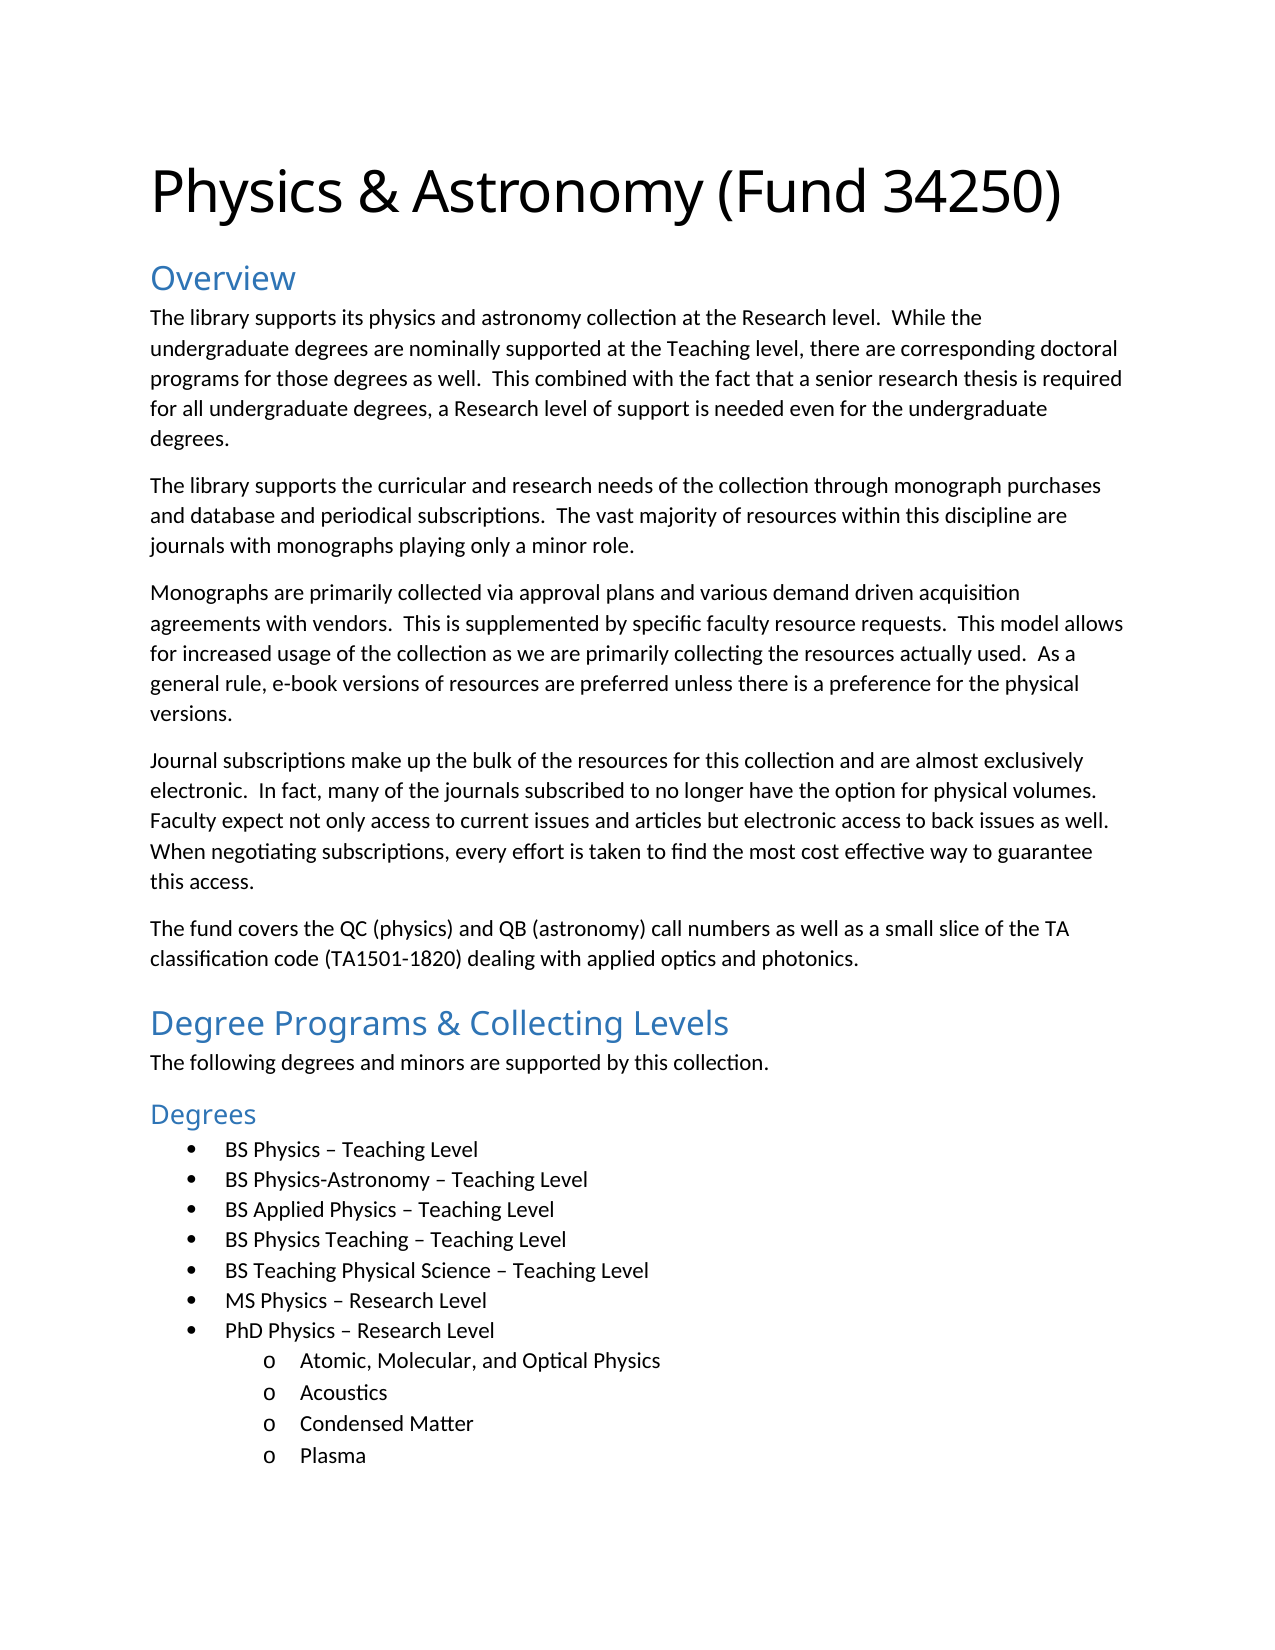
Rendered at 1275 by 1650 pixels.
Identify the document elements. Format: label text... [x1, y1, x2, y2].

list MS Physics – Research Level [187, 1286, 1125, 1314]
list Atomic, Molecular, and Optical Physics [262, 1346, 1125, 1376]
list BS Applied Physics – Teaching Level [187, 1195, 1125, 1223]
subtitle Degrees [150, 1095, 1125, 1132]
text The fund covers the QC (physics) and QB (astronomy) call numbers as well as a small slice of the TA classification code (TA1501-1820) dealing with applied optics and photonics. [150, 914, 1125, 972]
list Condensed Matter [262, 1409, 1125, 1438]
text The library supports the curricular and research needs of the collection through monograph purchases and database and periodical subscriptions. The vast majority of resources within this discipline are journals with monographs playing only a minor role. [150, 471, 1125, 559]
list Plasma [262, 1441, 1125, 1470]
subtitle Overview [150, 254, 1125, 300]
text Monographs are primarily collected via approval plans and various demand driven acquisition agreements with vendors. This is supplemented by specific faculty resource requests. This model allows for increased usage of the collection as we are primarily collecting the resources actually used. As a general rule, e-book versions of resources are preferred unless there is a preference for the physical versions. [150, 578, 1125, 727]
text The library supports its physics and astronomy collection at the Research level. While the undergraduate degrees are nominally supported at the Teaching level, there are corresponding doctoral programs for those degrees as well. This combined with the fact that a senior research thesis is required for all undergraduate degrees, a Research level of support is needed even for the undergraduate degrees. [150, 303, 1125, 452]
subtitle Degree Programs & Collecting Levels [150, 999, 1125, 1045]
list Acoustics [262, 1378, 1125, 1407]
list BS Physics – Teaching Level [187, 1135, 1125, 1163]
text Journal subscriptions make up the bulk of the resources for this collection and are almost exclusively electronic. In fact, many of the journals subscribed to no longer have the option for physical volumes. Faculty expect not only access to current issues and articles but electronic access to back issues as well. When negotiating subscriptions, every effort is taken to find the most cost effective way to guarantee this access. [150, 746, 1125, 895]
text The following degrees and minors are supported by this collection. [150, 1048, 1125, 1076]
list PhD Physics – Research Level [187, 1316, 1125, 1344]
title Physics & Astronomy (Fund 34250) [150, 150, 1125, 229]
list BS Physics Teaching – Teaching Level [187, 1226, 1125, 1253]
list BS Physics-Astronomy – Teaching Level [187, 1165, 1125, 1193]
list BS Teaching Physical Science – Teaching Level [187, 1256, 1125, 1284]
